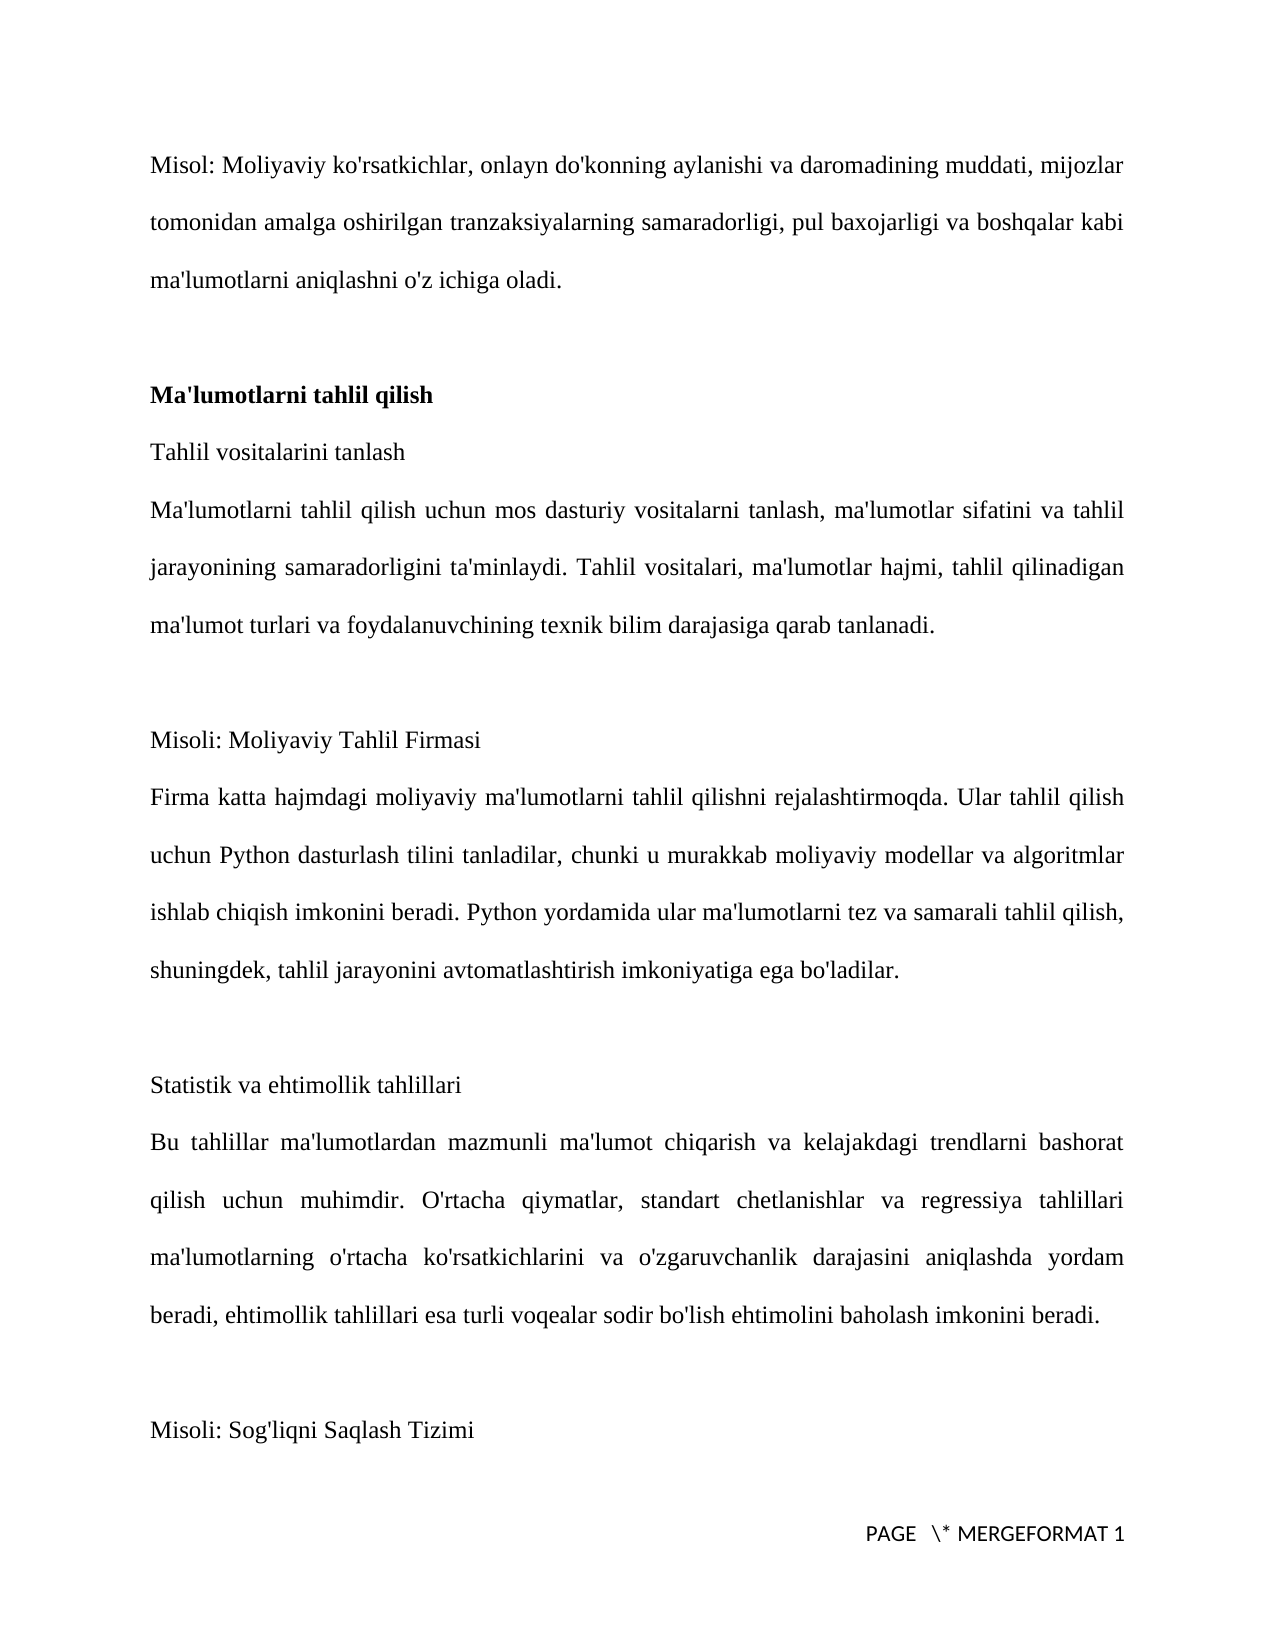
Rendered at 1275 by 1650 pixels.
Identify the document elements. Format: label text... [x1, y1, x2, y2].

text Tahlil vositalarini tanlash [150, 437, 1125, 466]
text Firma katta hajmdagi moliyaviy ma'lumotlarni tahlil qilishni rejalashtirmoqda. Ular tahlil qilish uchun Python dasturlash tilini tanladilar, chunki u murakkab moliyaviy modellar va algoritmlar ishlab chiqish imkonini beradi. Python yordamida ular ma'lumotlarni tez va samarali tahlil qilish, shuningdek, tahlil jarayonini avtomatlashtirish imkoniyatiga ega bo'ladilar. [150, 782, 1125, 984]
text Bu tahlillar ma'lumotlardan mazmunli ma'lumot chiqarish va kelajakdagi trendlarni bashorat qilish uchun muhimdir. O'rtacha qiymatlar, standart chetlanishlar va regressiya tahlillari ma'lumotlarning o'rtacha ko'rsatkichlarini va o'zgaruvchanlik darajasini aniqlashda yordam beradi, ehtimollik tahlillari esa turli voqealar sodir bo'lish ehtimolini baholash imkonini beradi. [150, 1127, 1125, 1329]
text Misol: Moliyaviy ko'rsatkichlar, onlayn do'konning aylanishi va daromadining muddati, mijozlar tomonidan amalga oshirilgan tranzaksiyalarning samaradorligi, pul baxojarligi va boshqalar kabi ma'lumotlarni aniqlashni o'z ichiga oladi. [150, 150, 1125, 294]
text Ma'lumotlarni tahlil qilish uchun mos dasturiy vositalarni tanlash, ma'lumotlar sifatini va tahlil jarayonining samaradorligini ta'minlaydi. Tahlil vositalari, ma'lumotlar hajmi, tahlil qilinadigan ma'lumot turlari va foydalanuvchining texnik bilim darajasiga qarab tanlanadi. [150, 495, 1125, 639]
text Misoli: Sog'liqni Saqlash Tizimi [150, 1415, 1125, 1444]
text Misoli: Moliyaviy Tahlil Firmasi [150, 725, 1125, 754]
text Statistik va ehtimollik tahlillari [150, 1070, 1125, 1099]
text Ma'lumotlarni tahlil qilish [150, 380, 1125, 409]
